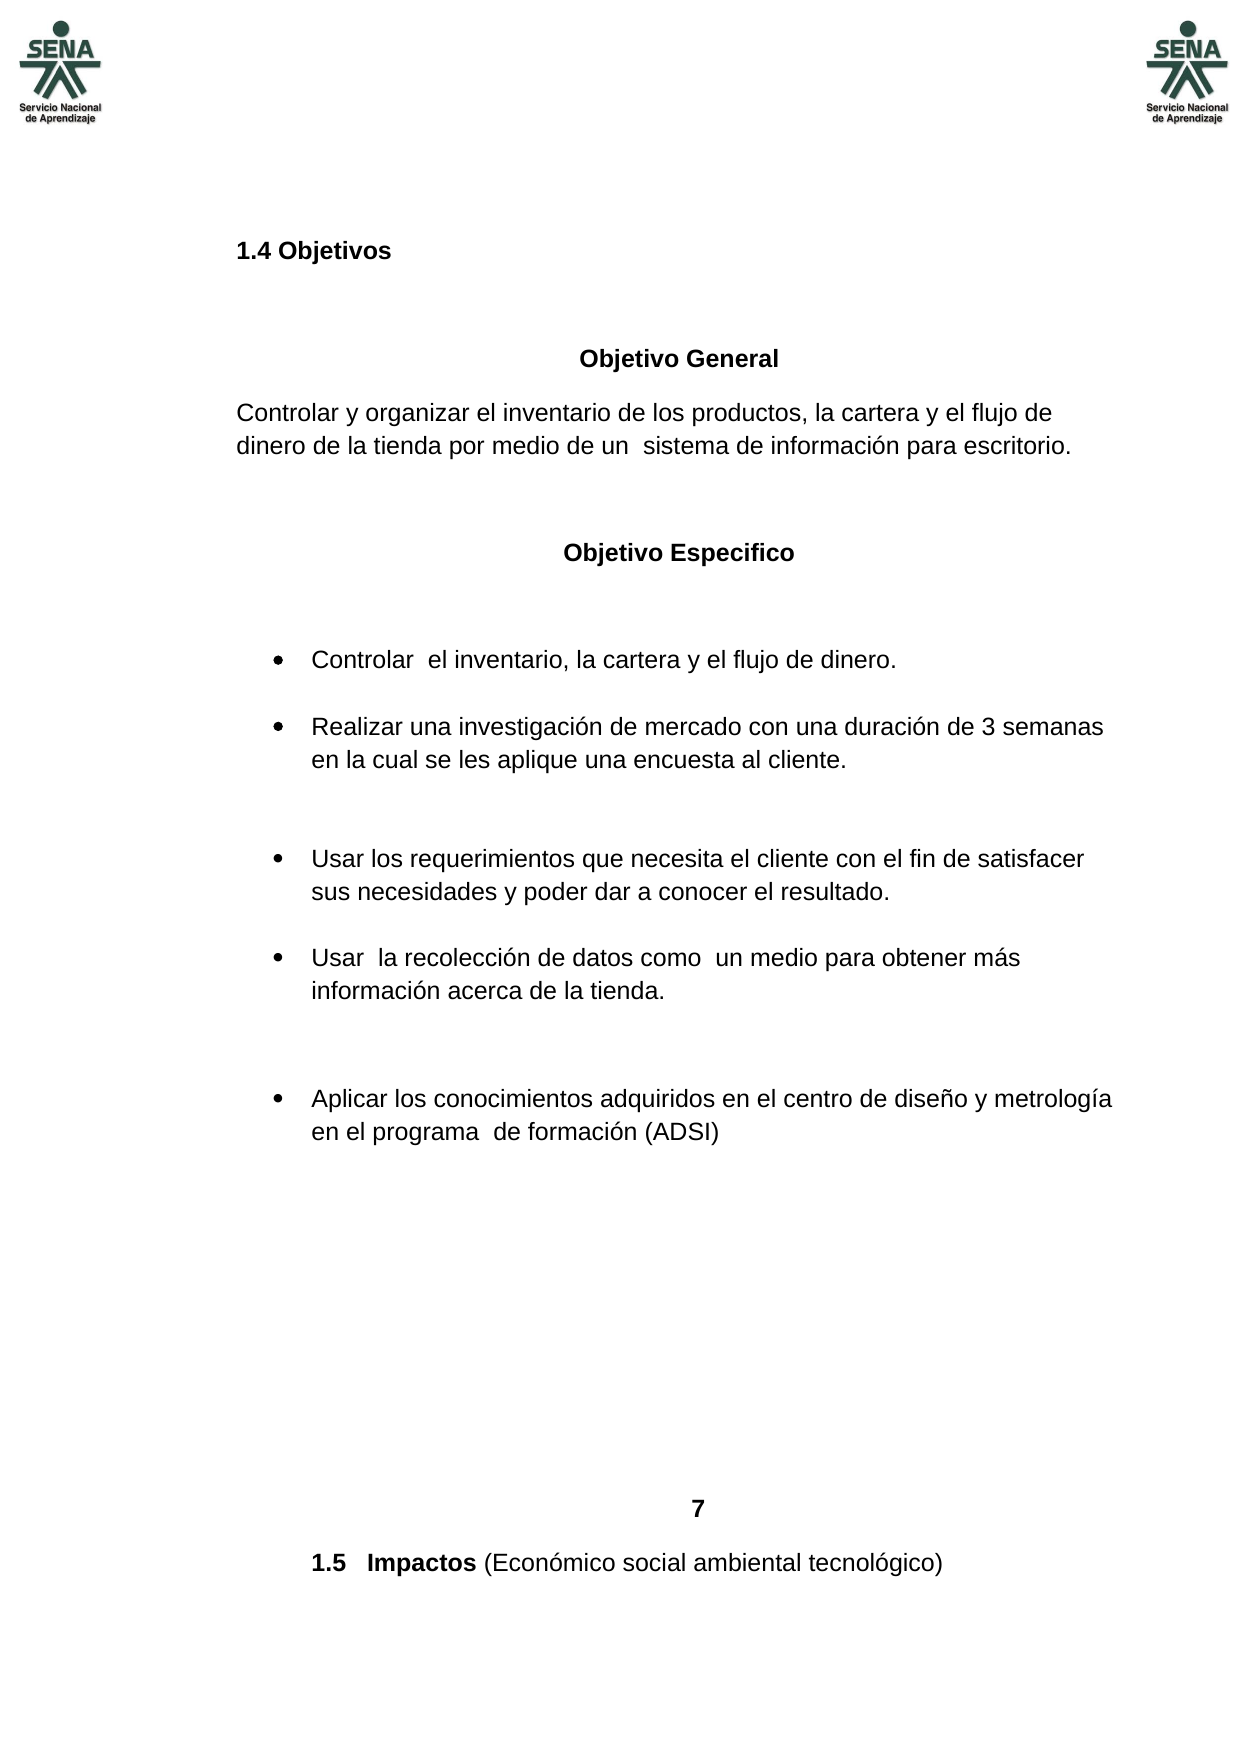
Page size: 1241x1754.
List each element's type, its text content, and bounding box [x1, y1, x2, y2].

list Realizar una investigación de mercado con una duración de 3 semanas en la cual se les aplique una encuesta al cliente. [274, 712, 1122, 773]
list Usar la recolección de datos como un medio para obtener más información acerca de la tienda. [274, 943, 1122, 1005]
picture [1134, 12, 1239, 128]
text 7 [274, 1494, 1122, 1523]
list Controlar el inventario, la cartera y el flujo de dinero. [274, 646, 1122, 674]
text Controlar y organizar el inventario de los productos, la cartera y el flujo de dinero de la tienda por medio de un sistema de información para escritorio. [236, 398, 1122, 459]
text Objetivo General [236, 344, 1122, 373]
list 1.5 Impactos (Económico social ambiental tecnológico) [311, 1548, 1122, 1577]
list Usar los requerimientos que necesita el cliente con el fin de satisfacer sus necesidades y poder dar a conocer el resultado. [274, 844, 1122, 906]
text 1.4 Objetivos [236, 236, 1122, 265]
picture [7, 12, 113, 128]
text Objetivo Especifico [236, 538, 1122, 567]
list Aplicar los conocimientos adquiridos en el centro de diseño y metrología en el programa de formación (ADSI) [274, 1084, 1122, 1146]
